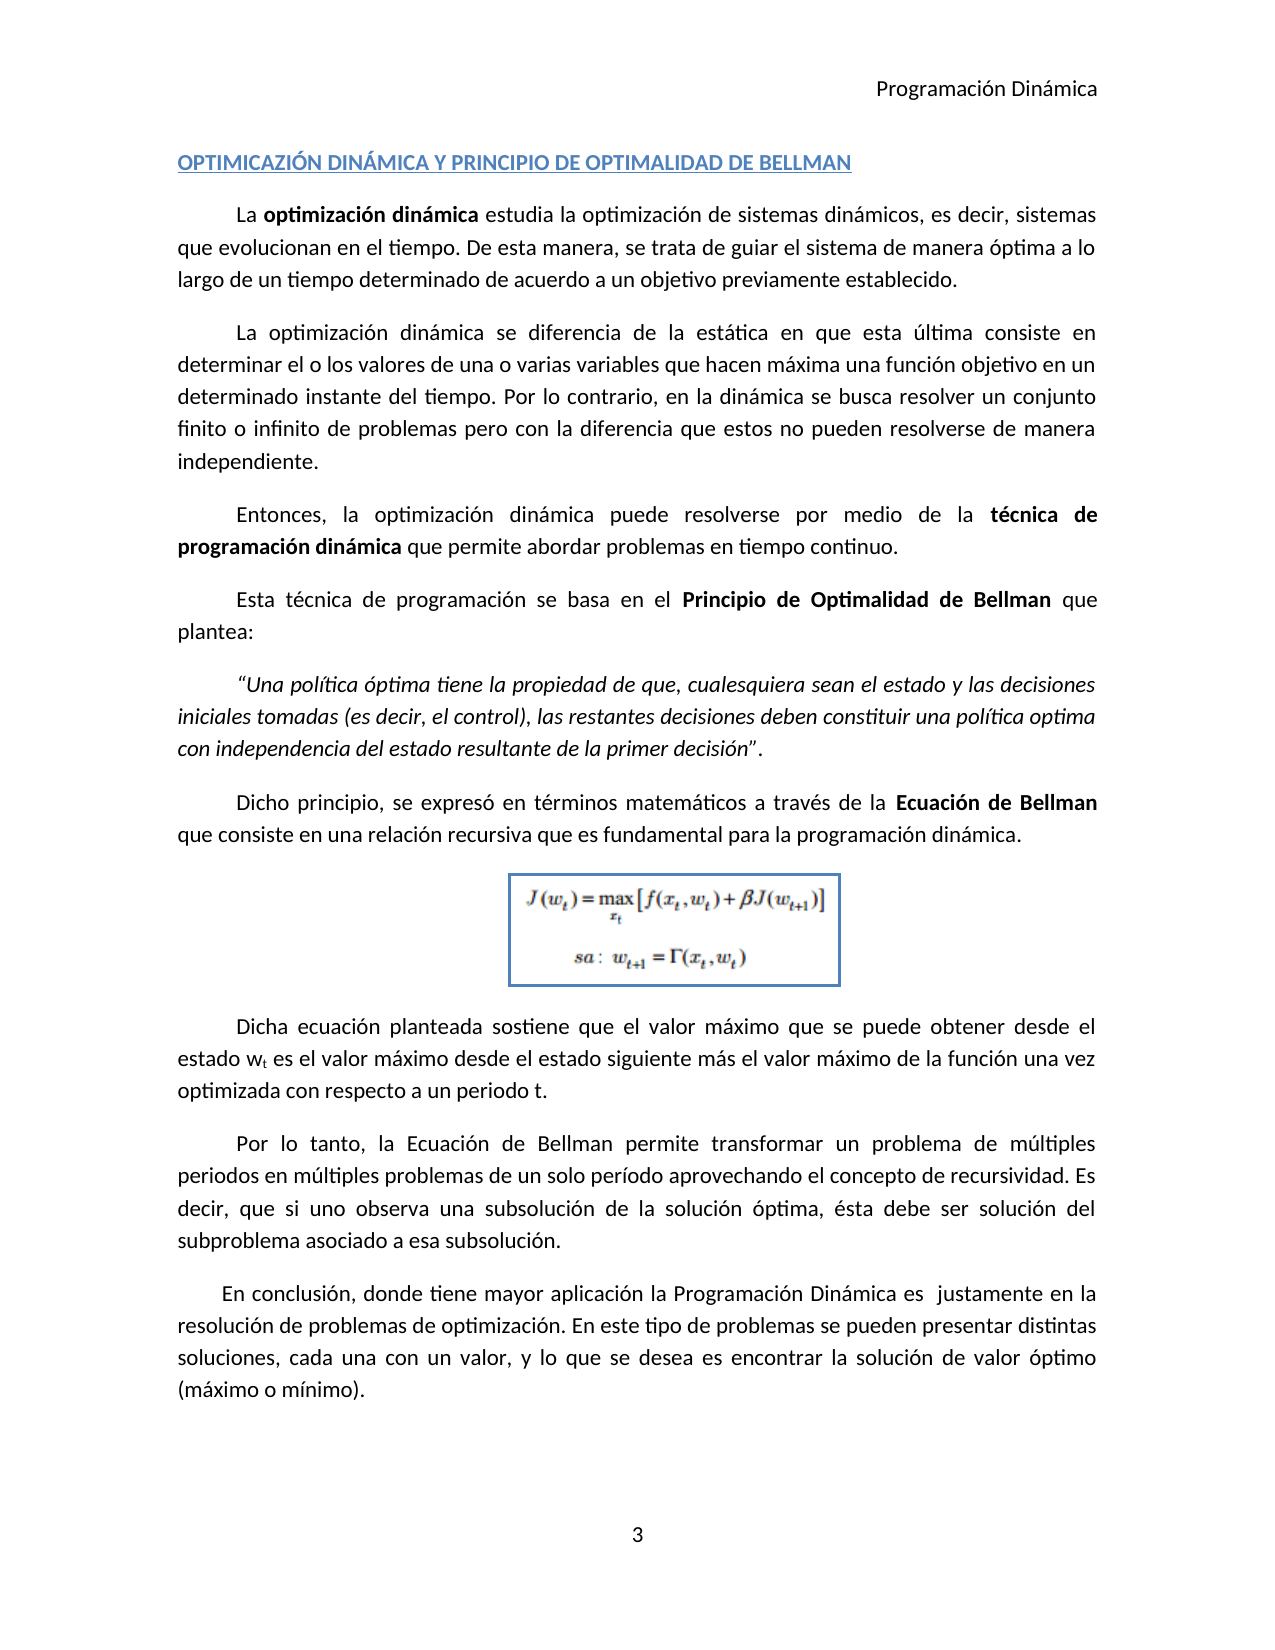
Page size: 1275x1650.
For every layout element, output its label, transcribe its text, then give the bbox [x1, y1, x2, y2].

text En conclusión, donde tiene mayor aplicación la Programación Dinámica es justamente en la resolución de problemas de optimización. En este tipo de problemas se pueden presentar distintas soluciones, cada una con un valor, y lo que se desea es encontrar la solución de valor óptimo (máximo o mínimo). [177, 1279, 1098, 1403]
text Dicho principio, se expresó en términos matemáticos a través de la Ecuación de Bellman que consiste en una relación recursiva que es fundamental para la programación dinámica. [177, 788, 1098, 848]
text La optimización dinámica se diferencia de la estática en que esta última consiste en determinar el o los valores de una o varias variables que hacen máxima una función objetivo en un determinado instante del tiempo. Por lo contrario, en la dinámica se busca resolver un conjunto finito o infinito de problemas pero con la diferencia que estos no pueden resolverse de manera independiente. [177, 318, 1098, 475]
text La optimización dinámica estudia la optimización de sistemas dinámicos, es decir, sistemas que evolucionan en el tiempo. De esta manera, se trata de guiar el sistema de manera óptima a lo largo de un tiempo determinado de acuerdo a un objetivo previamente establecido. [177, 201, 1098, 293]
text Dicha ecuación planteada sostiene que el valor máximo que se puede obtener desde el estado wt es el valor máximo desde el estado siguiente más el valor máximo de la función una vez optimizada con respecto a un periodo t. [177, 1012, 1098, 1104]
text OPTIMICAZIÓN DINÁMICA Y PRINCIPIO DE OPTIMALIDAD DE BELLMAN [177, 148, 1098, 176]
text Por lo tanto, la Ecuación de Bellman permite transformar un problema de múltiples periodos en múltiples problemas de un solo período aprovechando el concepto de recursividad. Es decir, que si uno observa una subsolución de la solución óptima, ésta debe ser solución del subproblema asociado a esa subsolución. [177, 1129, 1098, 1254]
text Esta técnica de programación se basa en el Principio de Optimalidad de Bellman que plantea: [177, 585, 1098, 645]
picture [511, 876, 838, 984]
text “Una política óptima tiene la propiedad de que, cualesquiera sean el estado y las decisiones iniciales tomadas (es decir, el control), las restantes decisiones deben constituir una política optima con independencia del estado resultante de la primer decisión”. [177, 670, 1098, 763]
text Entonces, la optimización dinámica puede resolverse por medio de la técnica de programación dinámica que permite abordar problemas en tiempo continuo. [177, 500, 1098, 560]
